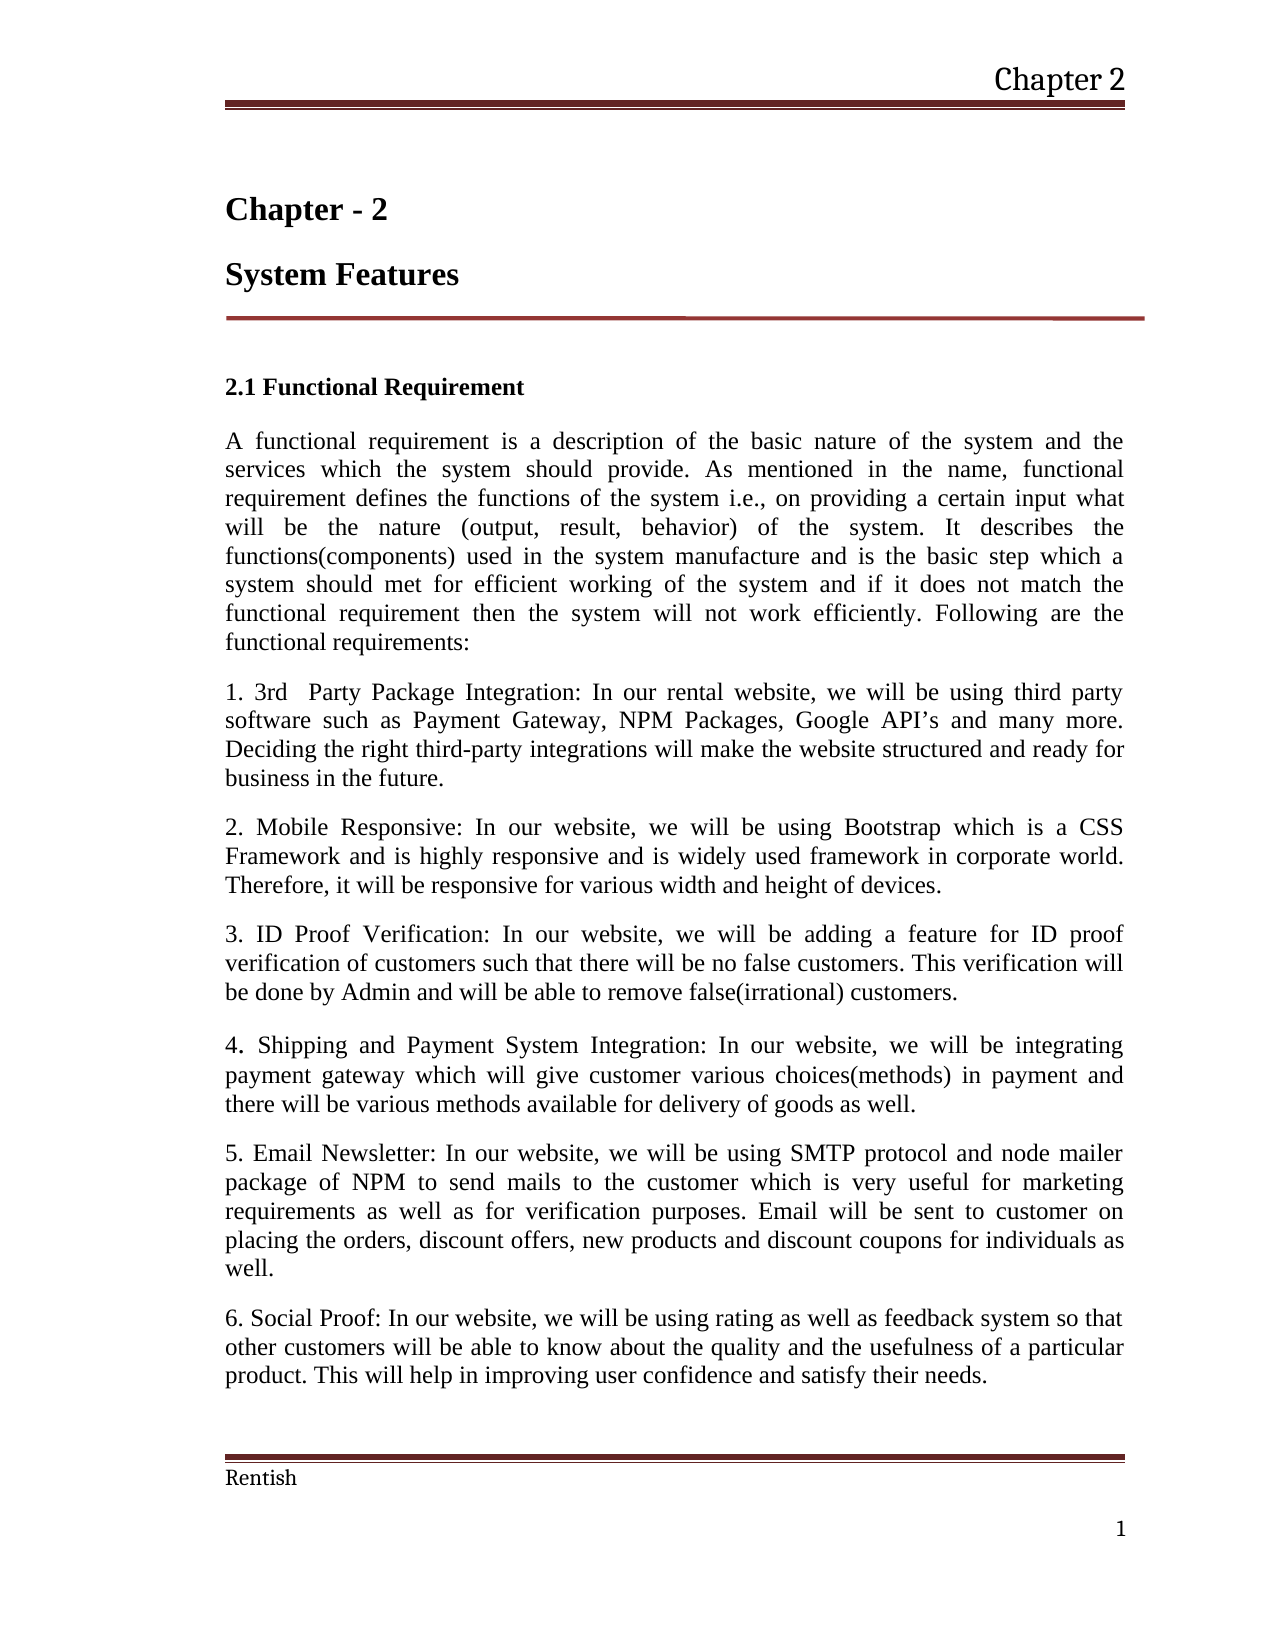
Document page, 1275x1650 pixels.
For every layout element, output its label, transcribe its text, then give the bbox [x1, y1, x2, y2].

subtitle 5. Email Newsletter: In our website, we will be using SMTP protocol and node mailer package of NPM to send mails to the customer which is very useful for marketing requirements as well as for verification purposes. Email will be sent to customer on placing the orders, discount offers, new products and discount coupons for individuals as well. [225, 1138, 1125, 1282]
subtitle 1. 3rd Party Package Integration: In our rental website, we will be using third party software such as Payment Gateway, NPM Packages, Google API’s and many more. Deciding the right third-party integrations will make the website structured and ready for business in the future. [225, 677, 1125, 792]
subtitle 6. Social Proof: In our website, we will be using rating as well as feedback system so that other customers will be able to know about the quality and the usefulness of a particular product. This will help in improving user confidence and satisfy their needs. [225, 1303, 1125, 1389]
subtitle 4. Shipping and Payment System Integration: In our website, we will be integrating payment gateway which will give customer various choices(methods) in payment and there will be various methods available for delivery of goods as well. [225, 1027, 1125, 1118]
subtitle 3. ID Proof Verification: In our website, we will be adding a feature for ID proof verification of customers such that there will be no false customers. This verification will be done by Admin and will be able to remove false(irrational) customers. [225, 919, 1125, 1006]
subtitle 2.1 Functional Requirement [225, 372, 1125, 401]
subtitle A functional requirement is a description of the basic nature of the system and the services which the system should provide. As mentioned in the name, functional requirement defines the functions of the system i.e., on providing a certain input what will be the nature (output, result, behavior) of the system. It describes the functions(components) used in the system manufacture and is the basic step which a system should met for efficient working of the system and if it does not match the functional requirement then the system will not work efficiently. Following are the functional requirements: [225, 426, 1125, 656]
subtitle Chapter - 2 [225, 189, 1125, 227]
subtitle System Features [225, 254, 1125, 292]
subtitle 2. Mobile Responsive: In our website, we will be using Bootstrap which is a CSS Framework and is highly responsive and is widely used framework in corporate world. Therefore, it will be responsive for various width and height of devices. [225, 812, 1125, 899]
